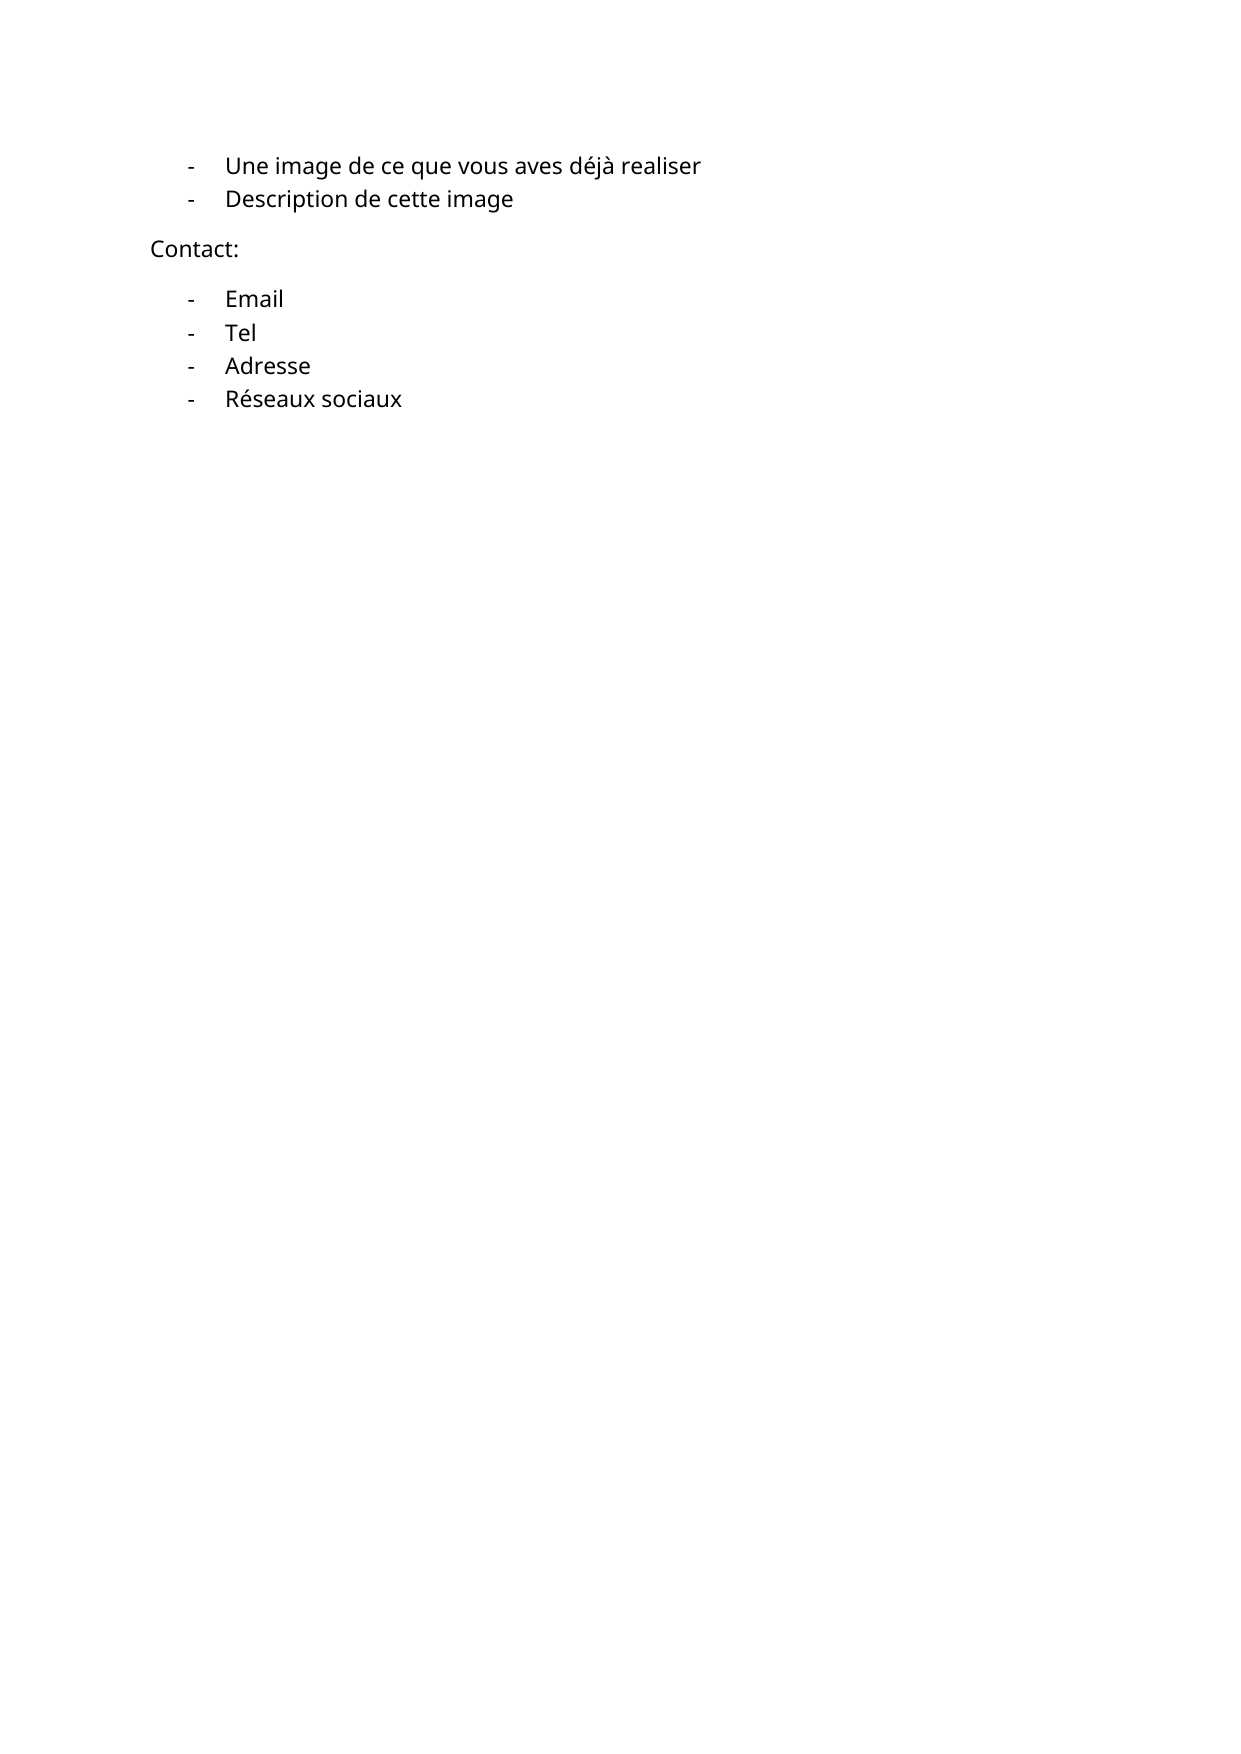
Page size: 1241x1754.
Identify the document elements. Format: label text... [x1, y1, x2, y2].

list Réseaux sociaux [187, 383, 1090, 414]
list Adresse [187, 349, 1090, 381]
list Tel [187, 316, 1090, 348]
list Email [187, 283, 1090, 314]
list Description de cette image [187, 183, 1090, 214]
text Contact: [150, 233, 1090, 264]
list Une image de ce que vous aves déjà realiser [187, 150, 1090, 181]
